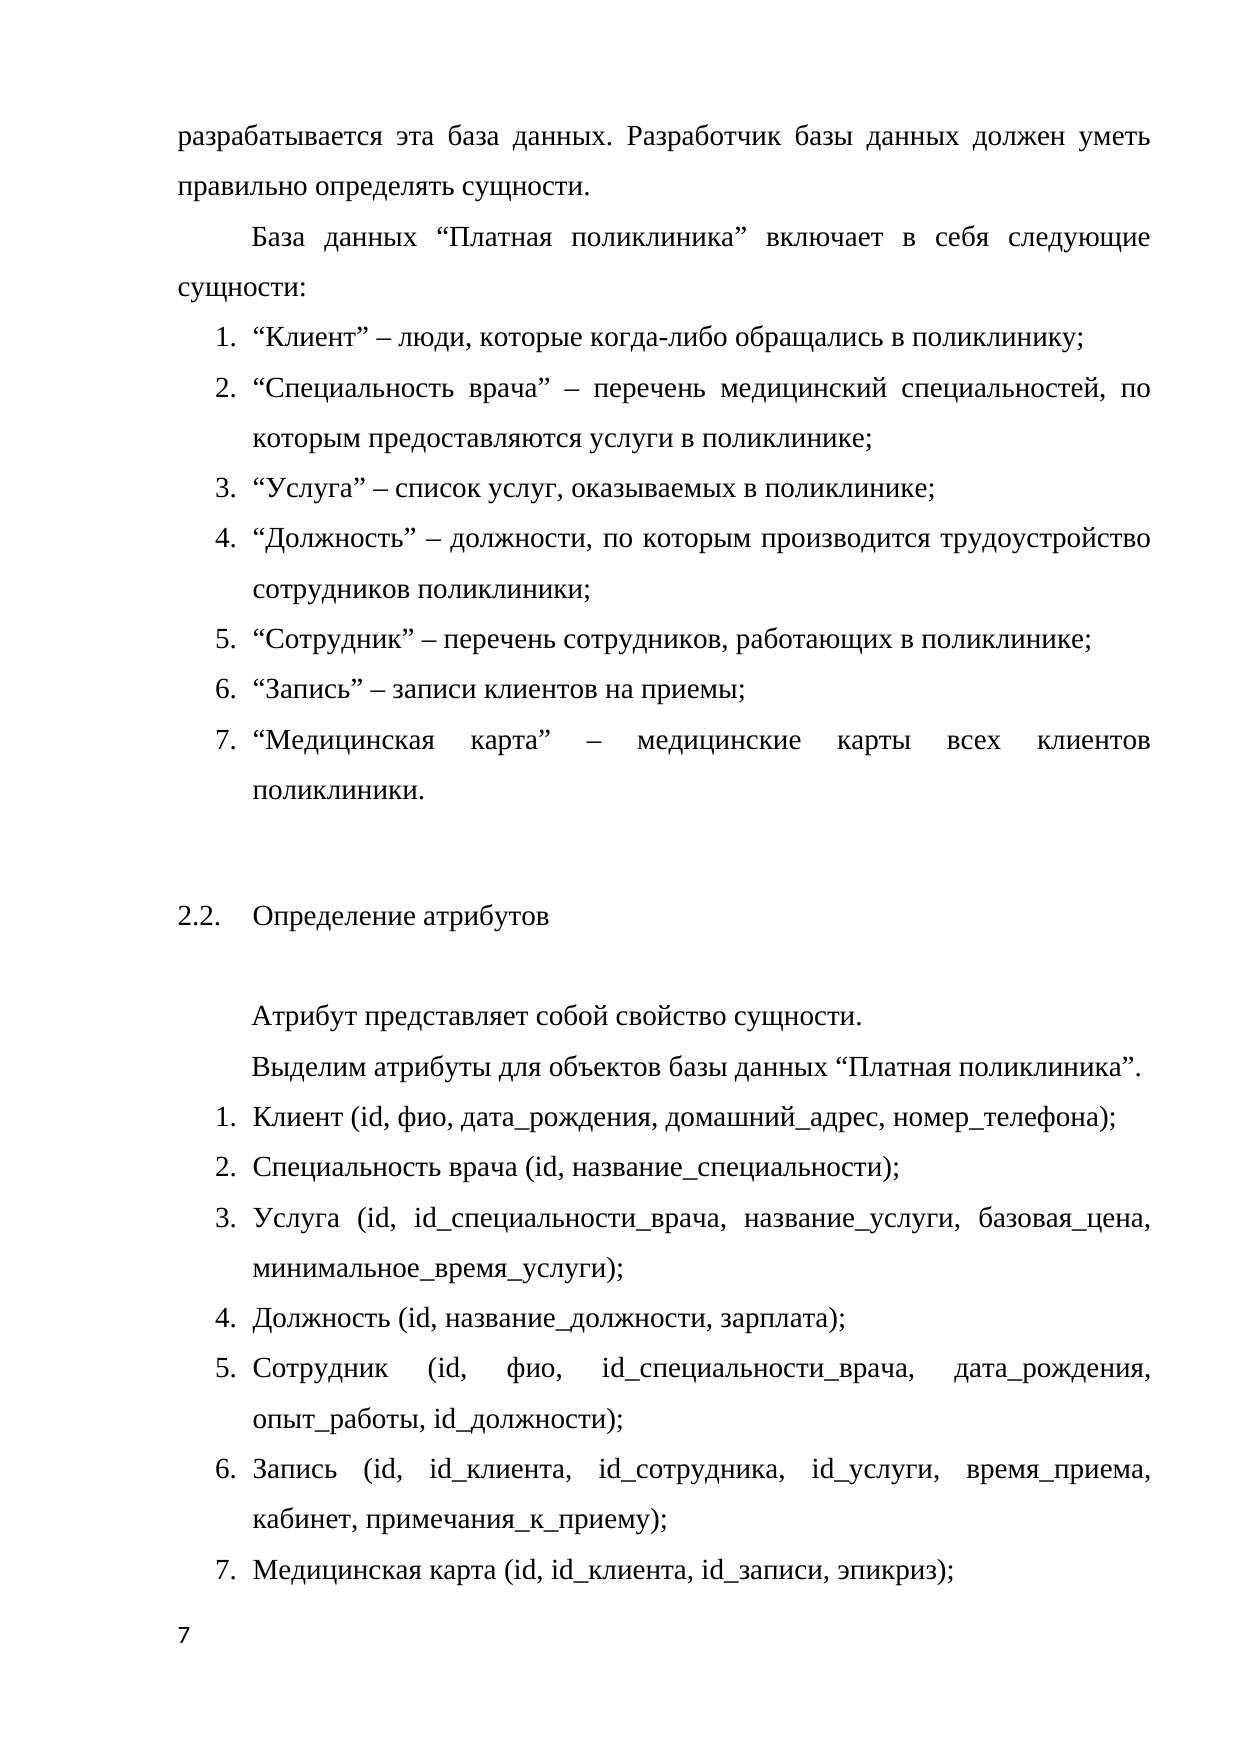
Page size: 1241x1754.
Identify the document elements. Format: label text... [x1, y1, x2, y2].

list Специальность врача (id, название_специальности); [215, 1149, 1152, 1183]
list “Специальность врача” – перечень медицинский специальностей, по которым предоставляются услуги в поликлинике; [215, 370, 1152, 453]
list Услуга (id, id_специальности_врача, название_услуги, базовая_цена, минимальное_время_услуги); [215, 1200, 1152, 1283]
subtitle Определение атрибутов [177, 898, 1152, 931]
text Выделим атрибуты для объектов базы данных “Платная поликлиника”. [177, 1049, 1152, 1082]
list Клиент (id, фио, дата_рождения, домашний_адрес, номер_телефона); [215, 1099, 1152, 1133]
list Должность (id, название_должности, зарплата); [215, 1300, 1152, 1334]
list “Запись” – записи клиентов на приемы; [215, 672, 1152, 705]
list Сотрудник (id, фио, id_специальности_врача, дата_рождения, опыт_работы, id_должности); [215, 1351, 1152, 1434]
list “Клиент” – люди, которые когда-либо обращались в поликлинику; [215, 319, 1152, 353]
text База данных “Платная поликлиника” включает в себя следующие сущности: [177, 219, 1152, 303]
list “Сотрудник” – перечень сотрудников, работающих в поликлинике; [215, 621, 1152, 655]
list “Услуга” – список услуг, оказываемых в поликлинике; [215, 470, 1152, 504]
list Медицинская карта (id, id_клиента, id_записи, эпикриз); [215, 1552, 1152, 1585]
list Запись (id, id_клиента, id_сотрудника, id_услуги, время_приема, кабинет, примечания_к_приему); [215, 1451, 1152, 1535]
list “Медицинская карта” – медицинские карты всех клиентов поликлиники. [215, 722, 1152, 806]
text Атрибут представляет собой свойство сущности. [251, 998, 1152, 1032]
list “Должность” – должности, по которым производится трудоустройство сотрудников поликлиники; [215, 521, 1152, 604]
